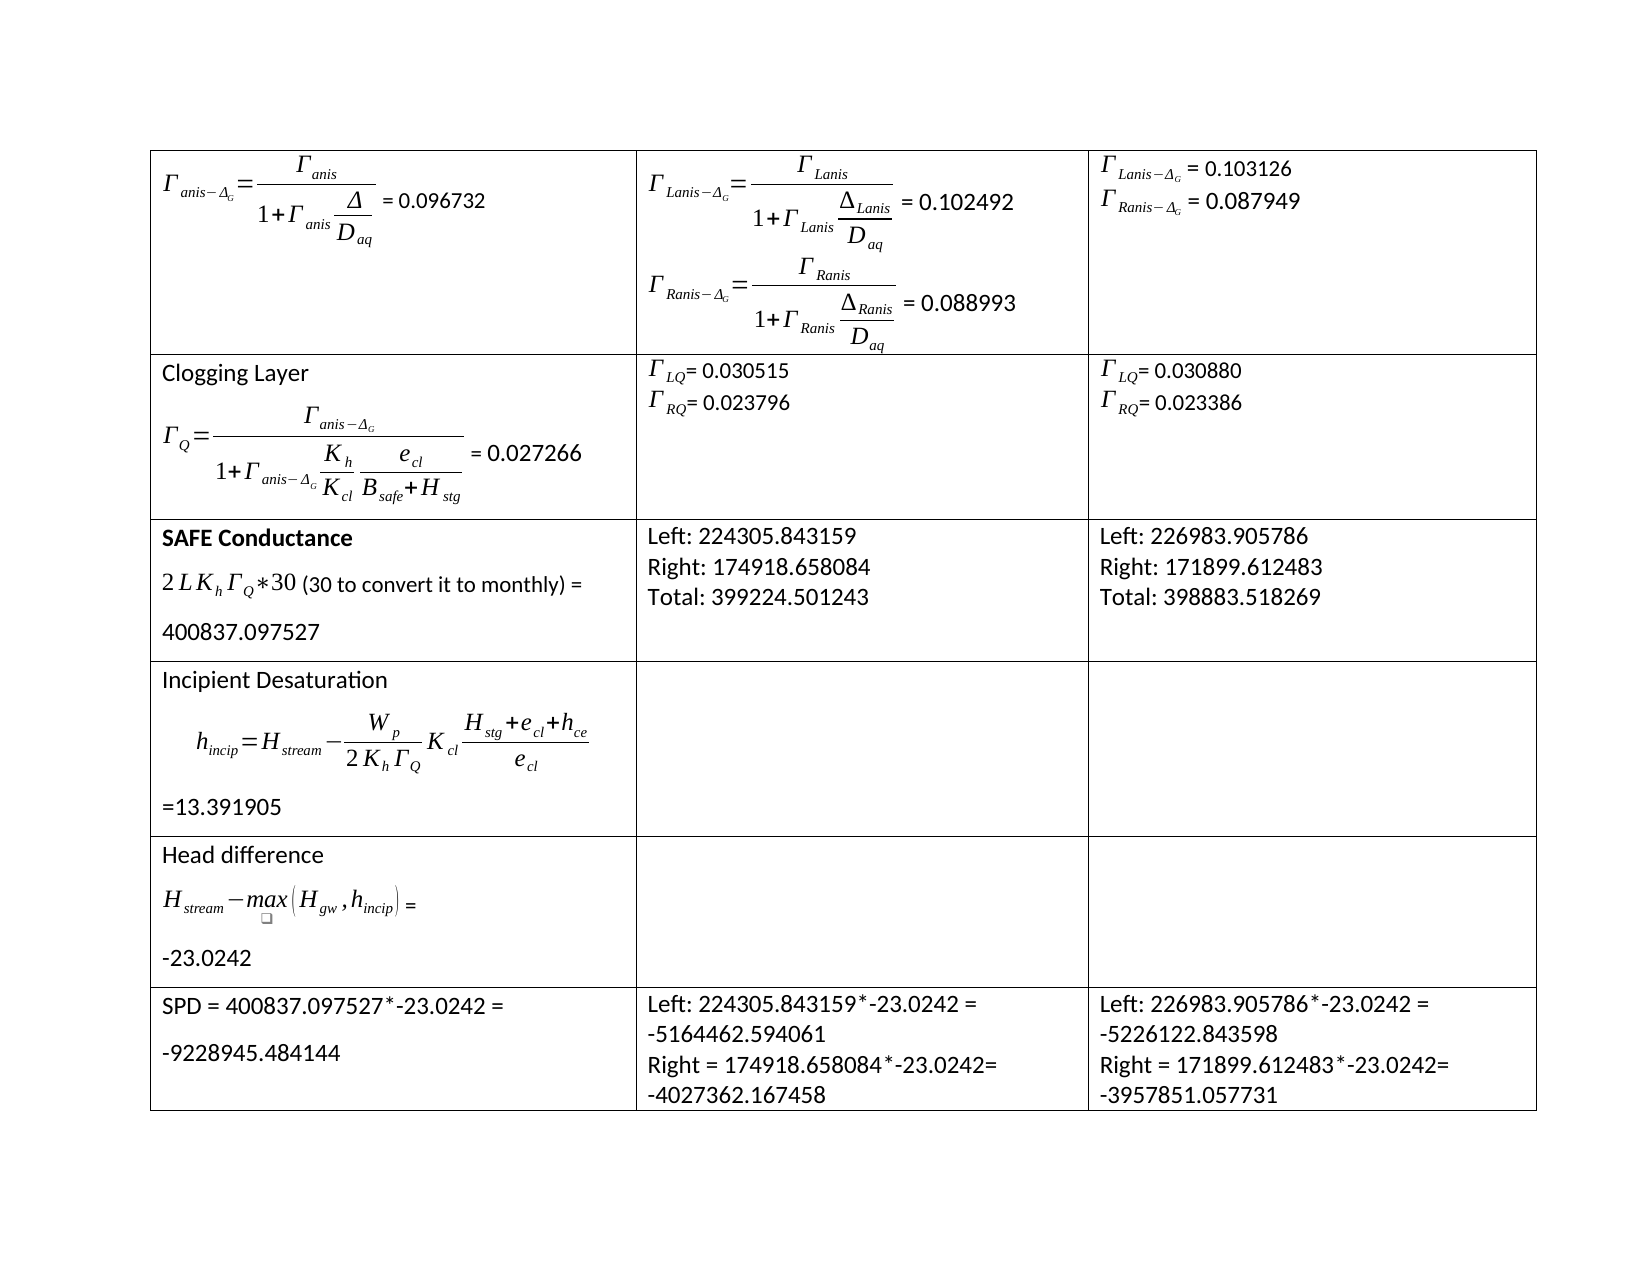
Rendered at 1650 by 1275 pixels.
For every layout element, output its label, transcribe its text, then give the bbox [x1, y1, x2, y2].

table_cell Left: 226983.905786 Right: 171899.612483 Total: 398883.518269 [1089, 520, 1536, 661]
table_cell [637, 662, 1088, 836]
table_cell [1089, 662, 1536, 836]
table_cell = 0.030515 = 0.023796 [637, 355, 1088, 519]
table_cell = 0.030880 = 0.023386 [1089, 355, 1536, 519]
table_cell = 0.096732 [151, 151, 636, 354]
table_cell = 0.102492 = 0.088993 [637, 151, 1088, 354]
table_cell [1089, 988, 1536, 1110]
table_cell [637, 988, 1088, 1110]
table_cell Clogging Layer = 0.027266 [151, 355, 636, 519]
table_cell [637, 837, 1088, 987]
table_cell Left: 224305.843159 Right: 174918.658084 Total: 399224.501243 [637, 520, 1088, 661]
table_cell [151, 988, 636, 1110]
table_cell SAFE Conductance (30 to convert it to monthly) = 400837.097527 [151, 520, 636, 661]
table_cell Incipient Desaturation =13.391905 [151, 662, 636, 836]
table_cell = 0.103126 = 0.087949 [1089, 151, 1536, 354]
table_cell Head difference = -23.0242 [151, 837, 636, 987]
table_cell [1089, 837, 1536, 987]
